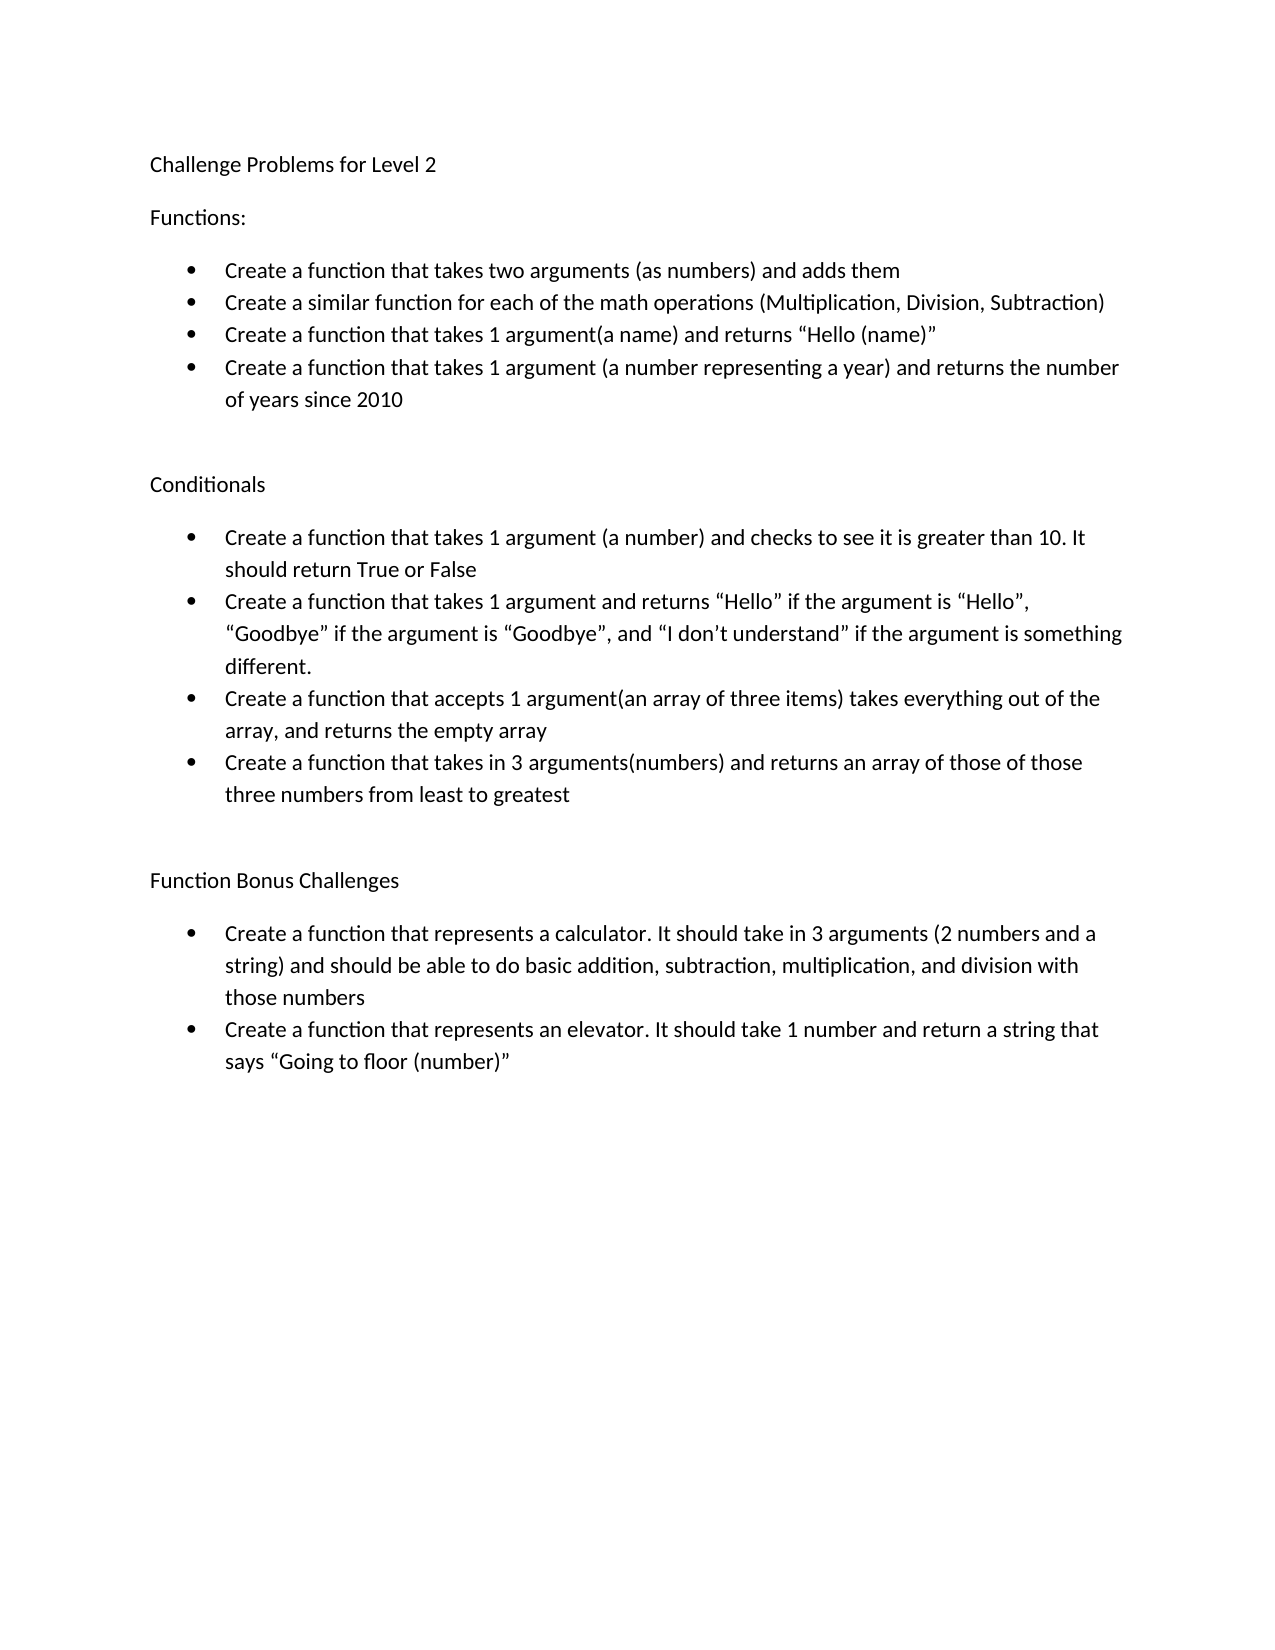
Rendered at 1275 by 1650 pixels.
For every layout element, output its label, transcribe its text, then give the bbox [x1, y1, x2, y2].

list Create a function that takes 1 argument(a name) and returns “Hello (name)” [187, 320, 1125, 348]
list Create a function that takes 1 argument (a number) and checks to see it is greater than 10. It should return True or False [187, 523, 1125, 583]
list Create a function that takes two arguments (as numbers) and adds them [187, 256, 1125, 284]
text Functions: [150, 203, 1125, 231]
list Create a function that represents an elevator. It should take 1 number and return a string that says “Going to floor (number)” [187, 1015, 1125, 1076]
list Create a function that accepts 1 argument(an array of three items) takes everything out of the array, and returns the empty array [187, 684, 1125, 744]
list Create a function that takes 1 argument (a number representing a year) and returns the number of years since 2010 [187, 353, 1125, 413]
list Create a similar function for each of the math operations (Multiplication, Division, Subtraction) [187, 288, 1125, 316]
text Function Bonus Challenges [150, 833, 1125, 894]
list Create a function that takes 1 argument and returns “Hello” if the argument is “Hello”, “Goodbye” if the argument is “Goodbye”, and “I don’t understand” if the argument is something different. [187, 587, 1125, 680]
list Create a function that represents a calculator. It should take in 3 arguments (2 numbers and a string) and should be able to do basic addition, subtraction, multiplication, and division with those numbers [187, 919, 1125, 1011]
text Conditionals [150, 438, 1125, 498]
text Challenge Problems for Level 2 [150, 150, 1125, 178]
list Create a function that takes in 3 arguments(numbers) and returns an array of those of those three numbers from least to greatest [187, 748, 1125, 808]
